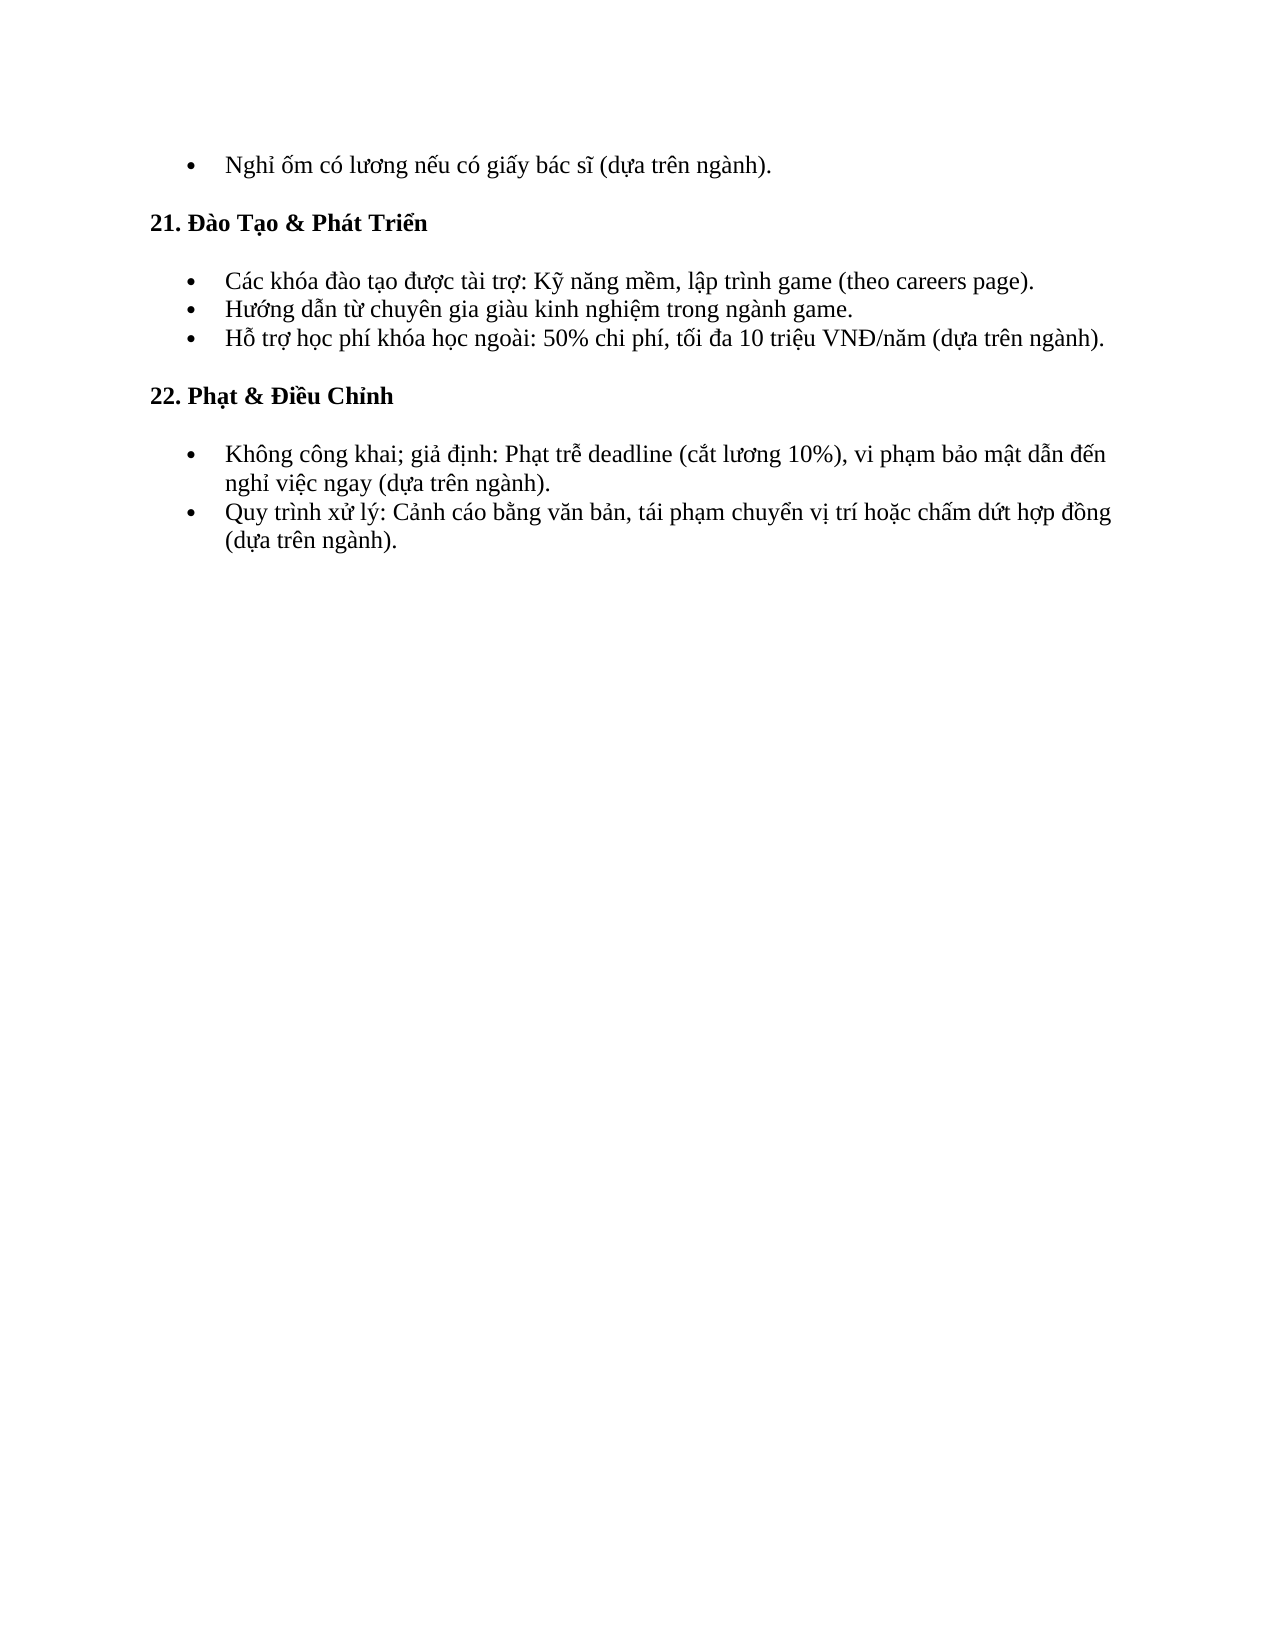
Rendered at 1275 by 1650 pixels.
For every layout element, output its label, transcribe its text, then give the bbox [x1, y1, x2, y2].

text 22. Phạt & Điều Chỉnh [150, 381, 1125, 410]
list Nghỉ ốm có lương nếu có giấy bác sĩ (dựa trên ngành). [187, 150, 1125, 179]
list Các khóa đào tạo được tài trợ: Kỹ năng mềm, lập trình game (theo careers page). [187, 266, 1125, 294]
list Quy trình xử lý: Cảnh cáo bằng văn bản, tái phạm chuyển vị trí hoặc chấm dứt hợp đồng (dựa trên ngành). [187, 497, 1125, 554]
list Hướng dẫn từ chuyên gia giàu kinh nghiệm trong ngành game. [187, 294, 1125, 323]
list Không công khai; giả định: Phạt trễ deadline (cắt lương 10%), vi phạm bảo mật dẫn đến nghỉ việc ngay (dựa trên ngành). [187, 439, 1125, 497]
list Hỗ trợ học phí khóa học ngoài: 50% chi phí, tối đa 10 triệu VNĐ/năm (dựa trên ngành). [187, 323, 1125, 352]
text 21. Đào Tạo & Phát Triển [150, 208, 1125, 237]
